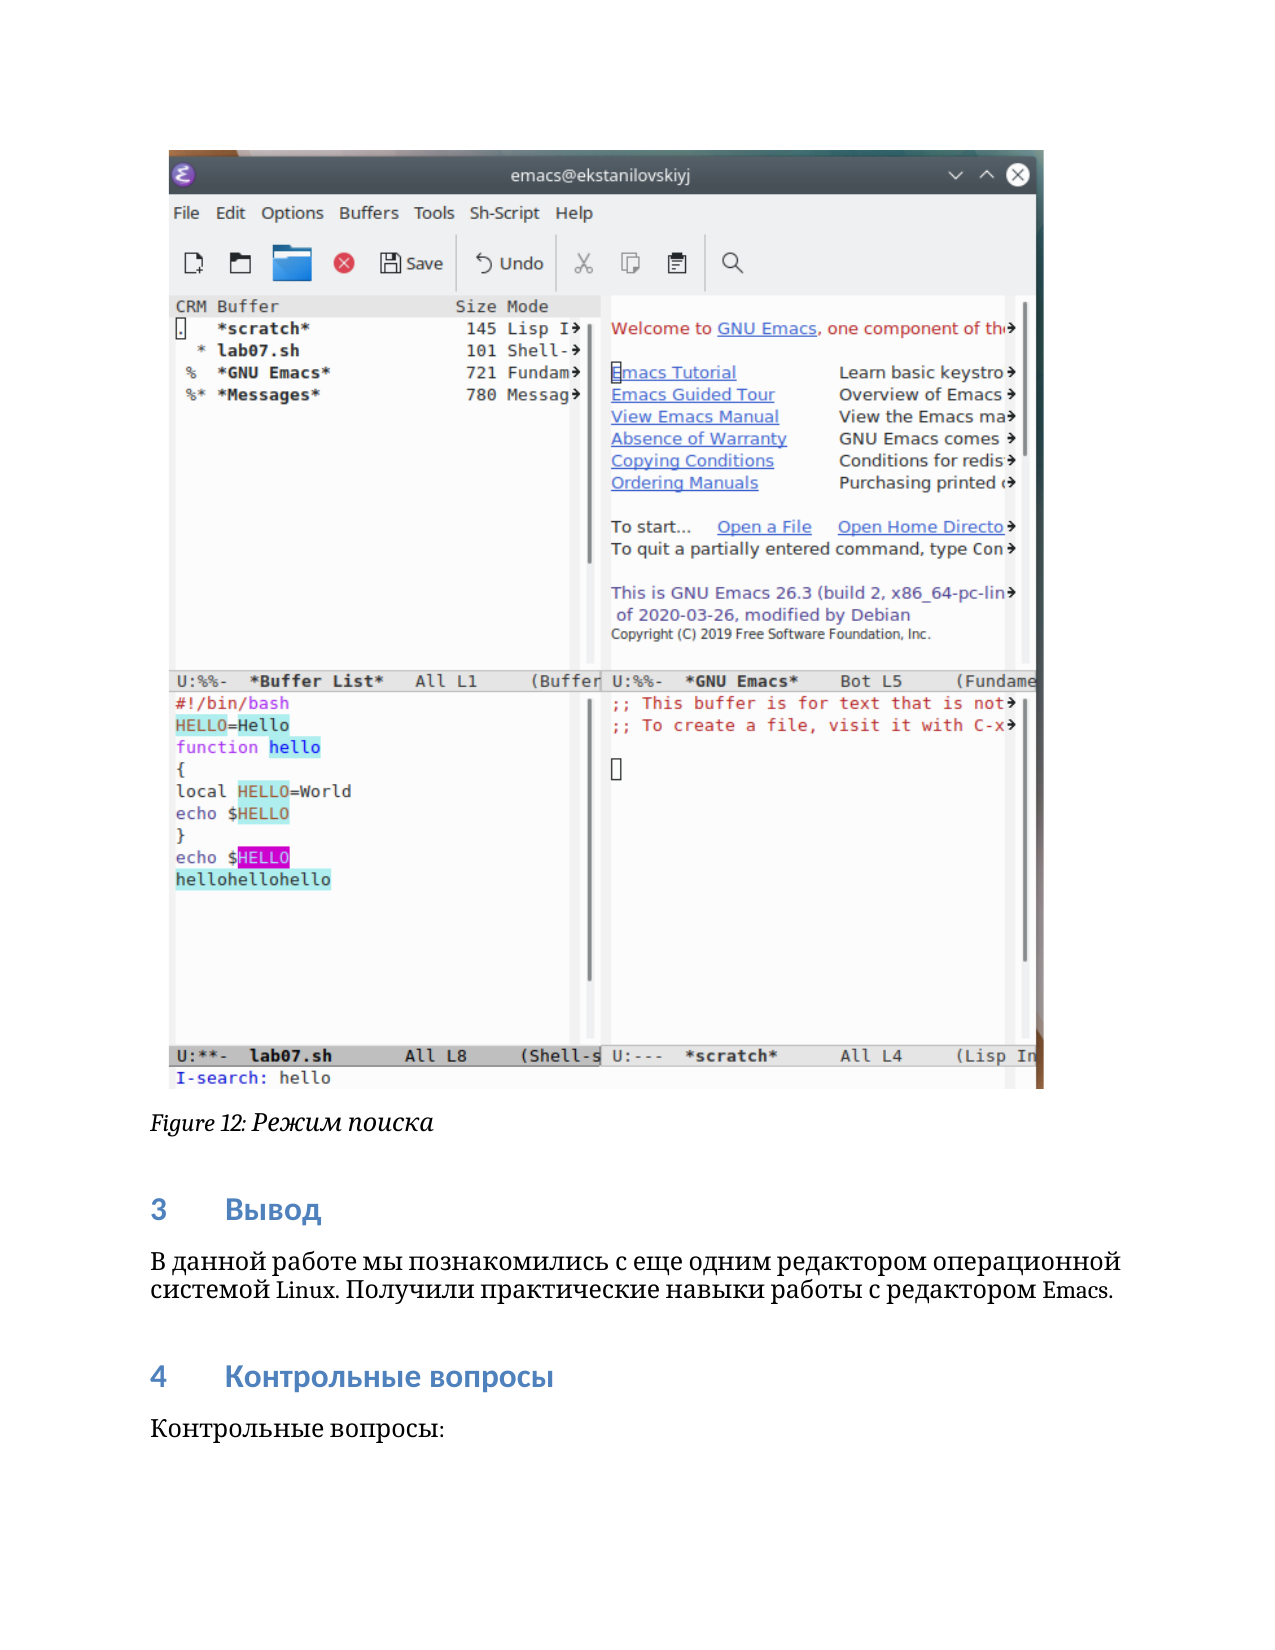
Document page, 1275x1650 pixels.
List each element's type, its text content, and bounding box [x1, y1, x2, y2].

text В данной работе мы познакомились с еще одним редактором операционной системой Linux. Получили практические навыки работы с редактором Emacs. [150, 1247, 1125, 1305]
subtitle 3 Вывод [150, 1188, 1125, 1229]
picture [168, 150, 1044, 1089]
subtitle 4 Контрольные вопросы [150, 1355, 1125, 1396]
text Контрольные вопросы: [150, 1414, 1125, 1443]
text Figure 12: Режим поиска [150, 1109, 1125, 1138]
